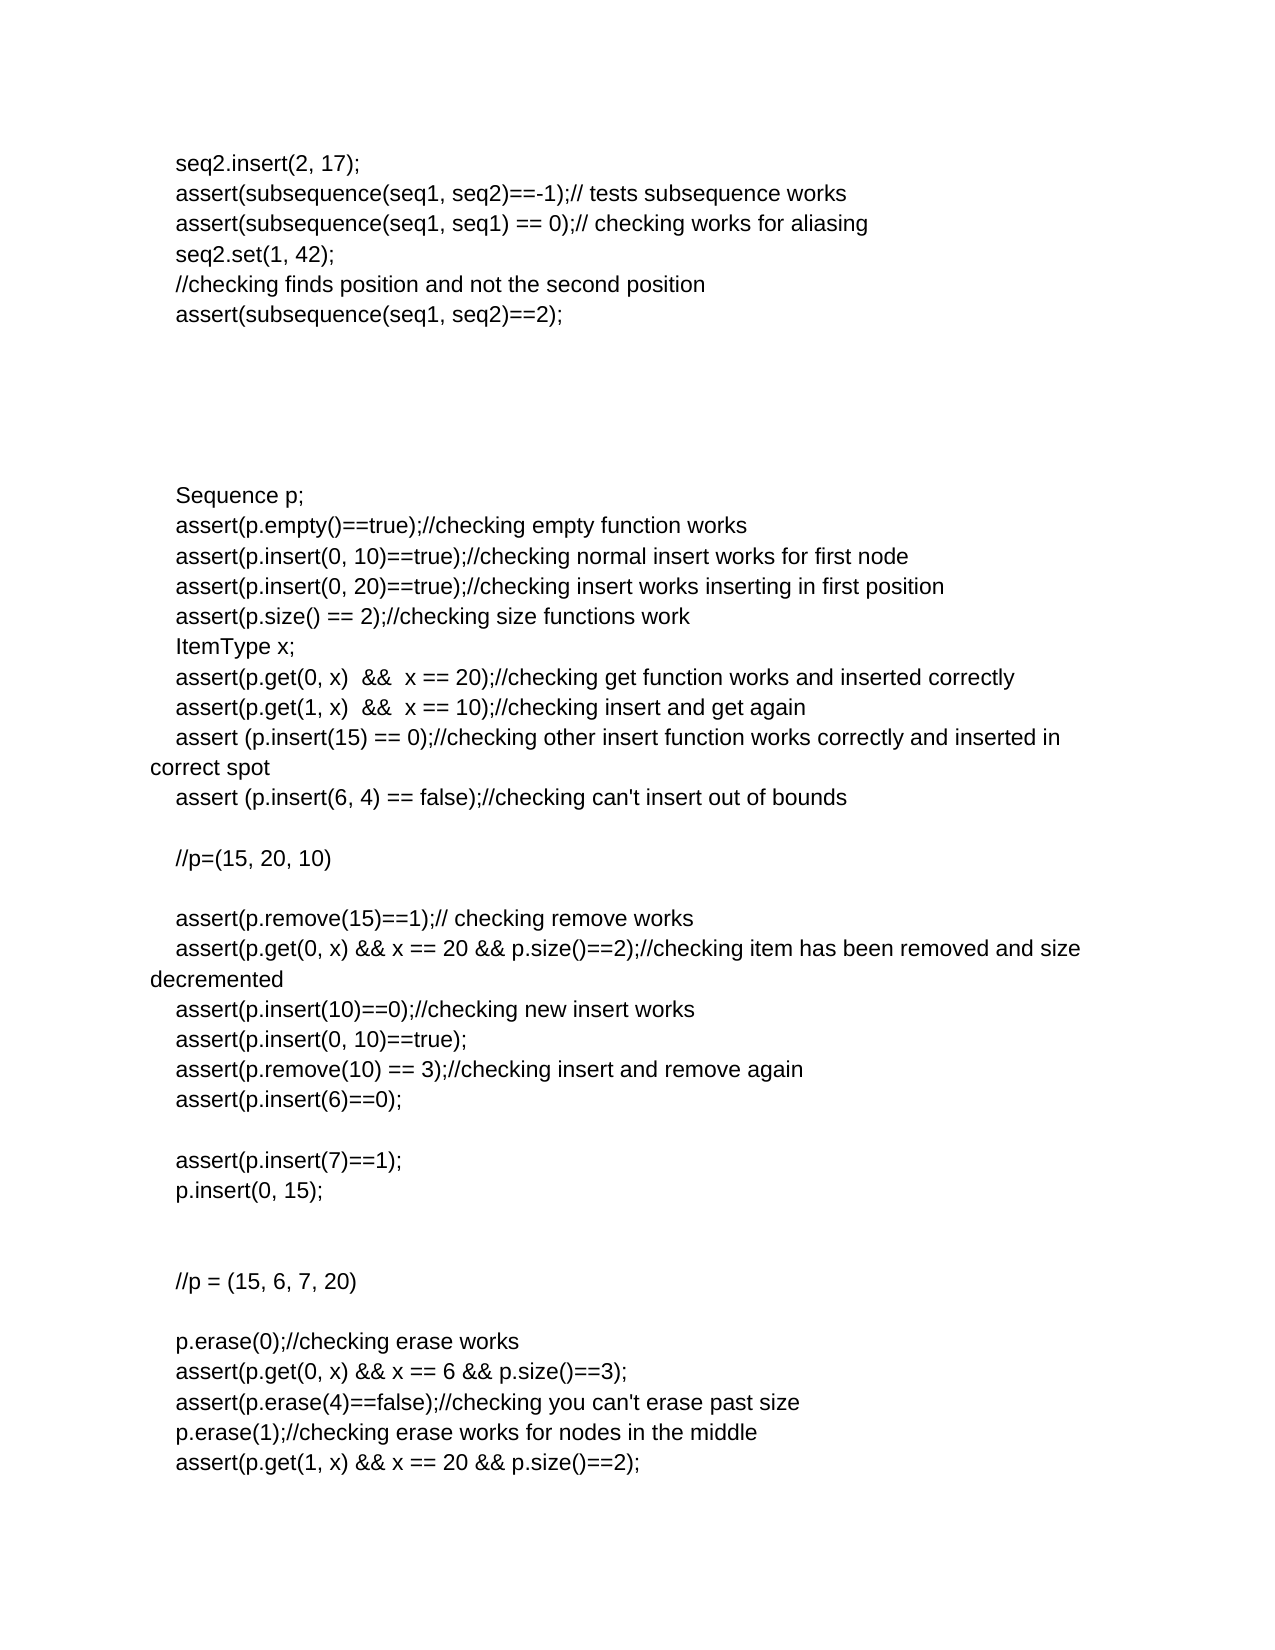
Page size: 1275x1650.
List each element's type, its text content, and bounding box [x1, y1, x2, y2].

text assert(p.insert(0, 20)==true);//checking insert works inserting in first position [150, 573, 1125, 599]
text seq2.insert(2, 17); [150, 150, 1125, 176]
text assert (p.insert(6, 4) == false);//checking can't insert out of bounds [150, 784, 1125, 811]
text assert(p.empty()==true);//checking empty function works [150, 512, 1125, 539]
text assert(subsequence(seq1, seq2)==-1);// tests subsequence works [150, 180, 1125, 207]
text assert(p.insert(10)==0);//checking new insert works [150, 996, 1125, 1022]
text seq2.set(1, 42); [150, 241, 1125, 267]
text assert(p.remove(10) == 3);//checking insert and remove again [150, 1056, 1125, 1083]
text //p=(15, 20, 10) [150, 845, 1125, 871]
text assert(p.insert(7)==1); [150, 1147, 1125, 1173]
text assert (p.insert(15) == 0);//checking other insert function works correctly and inserted in correct spot [150, 724, 1125, 781]
text assert(p.insert(0, 10)==true);//checking normal insert works for first node [150, 543, 1125, 569]
text assert(p.get(1, x) && x == 10);//checking insert and get again [150, 694, 1125, 720]
text assert(p.get(0, x) && x == 20 && p.size()==2);//checking item has been removed and size decremented [150, 935, 1125, 992]
text assert(p.remove(15)==1);// checking remove works [150, 905, 1125, 932]
text p.insert(0, 15); [150, 1177, 1125, 1203]
text assert(p.erase(4)==false);//checking you can't erase past size [150, 1388, 1125, 1415]
text assert(p.insert(0, 10)==true); [150, 1026, 1125, 1052]
text assert(p.get(0, x) && x == 6 && p.size()==3); [150, 1358, 1125, 1385]
text assert(subsequence(seq1, seq1) == 0);// checking works for aliasing [150, 210, 1125, 237]
text assert(p.size() == 2);//checking size functions work [150, 603, 1125, 629]
text assert(p.get(1, x) && x == 20 && p.size()==2); [150, 1449, 1125, 1475]
text Sequence p; [150, 482, 1125, 509]
text p.erase(0);//checking erase works [150, 1328, 1125, 1354]
text assert(p.insert(6)==0); [150, 1086, 1125, 1113]
text assert(subsequence(seq1, seq2)==2); [150, 301, 1125, 327]
text p.erase(1);//checking erase works for nodes in the middle [150, 1419, 1125, 1445]
text ItemType x; [150, 633, 1125, 660]
text assert(p.get(0, x) && x == 20);//checking get function works and inserted correctly [150, 663, 1125, 690]
text //p = (15, 6, 7, 20) [150, 1268, 1125, 1294]
text //checking finds position and not the second position [150, 271, 1125, 297]
